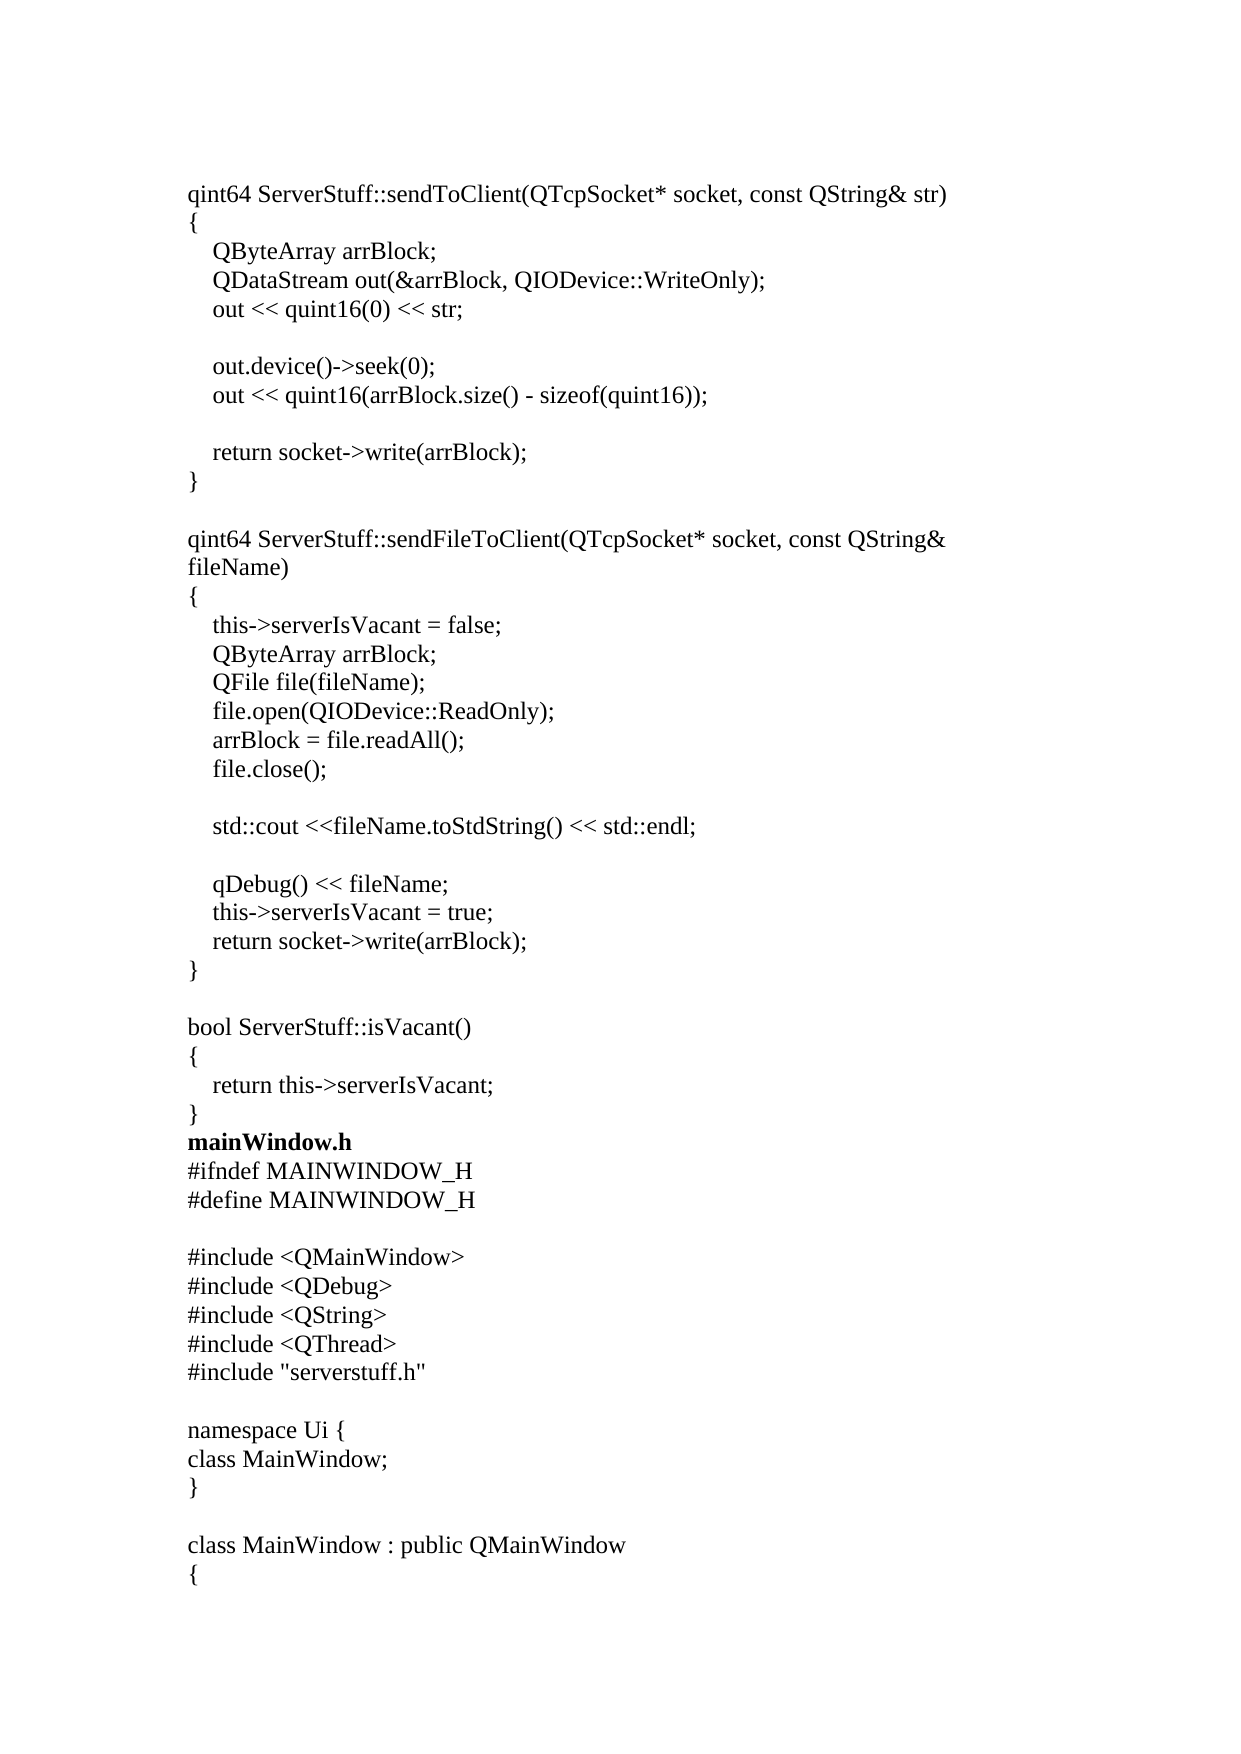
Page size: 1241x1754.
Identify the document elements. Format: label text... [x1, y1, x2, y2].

text { [187, 1559, 1053, 1587]
text #define MAINWINDOW_H [187, 1185, 1053, 1214]
text #ifndef MAINWINDOW_H [187, 1156, 1053, 1185]
text arrBlock = file.readAll(); [187, 725, 1053, 754]
text #include <QMainWindow> [187, 1242, 1053, 1271]
text QByteArray arrBlock; [187, 236, 1053, 265]
text return socket->write(arrBlock); [187, 437, 1053, 466]
text { [187, 207, 1053, 236]
text return socket->write(arrBlock); [187, 926, 1053, 955]
text out << quint16(arrBlock.size() - sizeof(quint16)); [187, 380, 1053, 409]
text out << quint16(0) << str; [187, 294, 1053, 322]
text QFile file(fileName); [187, 667, 1053, 696]
text #include <QString> [187, 1300, 1053, 1329]
text bool ServerStuff::isVacant() [187, 1012, 1053, 1041]
text } [187, 1099, 1053, 1127]
text class MainWindow : public QMainWindow [187, 1530, 1053, 1559]
text { [187, 1041, 1053, 1070]
text this->serverIsVacant = true; [187, 897, 1053, 926]
text QByteArray arrBlock; [187, 639, 1053, 667]
text qint64 ServerStuff::sendToClient(QTcpSocket* socket, const QString& str) [187, 179, 1053, 207]
text return this->serverIsVacant; [187, 1070, 1053, 1099]
text #include "serverstuff.h" [187, 1357, 1053, 1386]
text qDebug() << fileName; [187, 869, 1053, 897]
text QDataStream out(&arrBlock, QIODevice::WriteOnly); [187, 265, 1053, 294]
text this->serverIsVacant = false; [187, 610, 1053, 639]
text file.open(QIODevice::ReadOnly); [187, 696, 1053, 725]
text { [187, 581, 1053, 610]
text out.device()->seek(0); [187, 351, 1053, 380]
text namespace Ui { [187, 1415, 1053, 1444]
text mainWindow.h [187, 1127, 1053, 1156]
text } [187, 955, 1053, 984]
text file.close(); [187, 754, 1053, 782]
text class MainWindow; [187, 1444, 1053, 1472]
text std::cout <<fileName.toStdString() << std::endl; [187, 811, 1053, 840]
text qint64 ServerStuff::sendFileToClient(QTcpSocket* socket, const QString& fileName) [187, 524, 1053, 581]
text #include <QThread> [187, 1329, 1053, 1357]
text #include <QDebug> [187, 1271, 1053, 1300]
text } [187, 466, 1053, 495]
text } [187, 1472, 1053, 1501]
